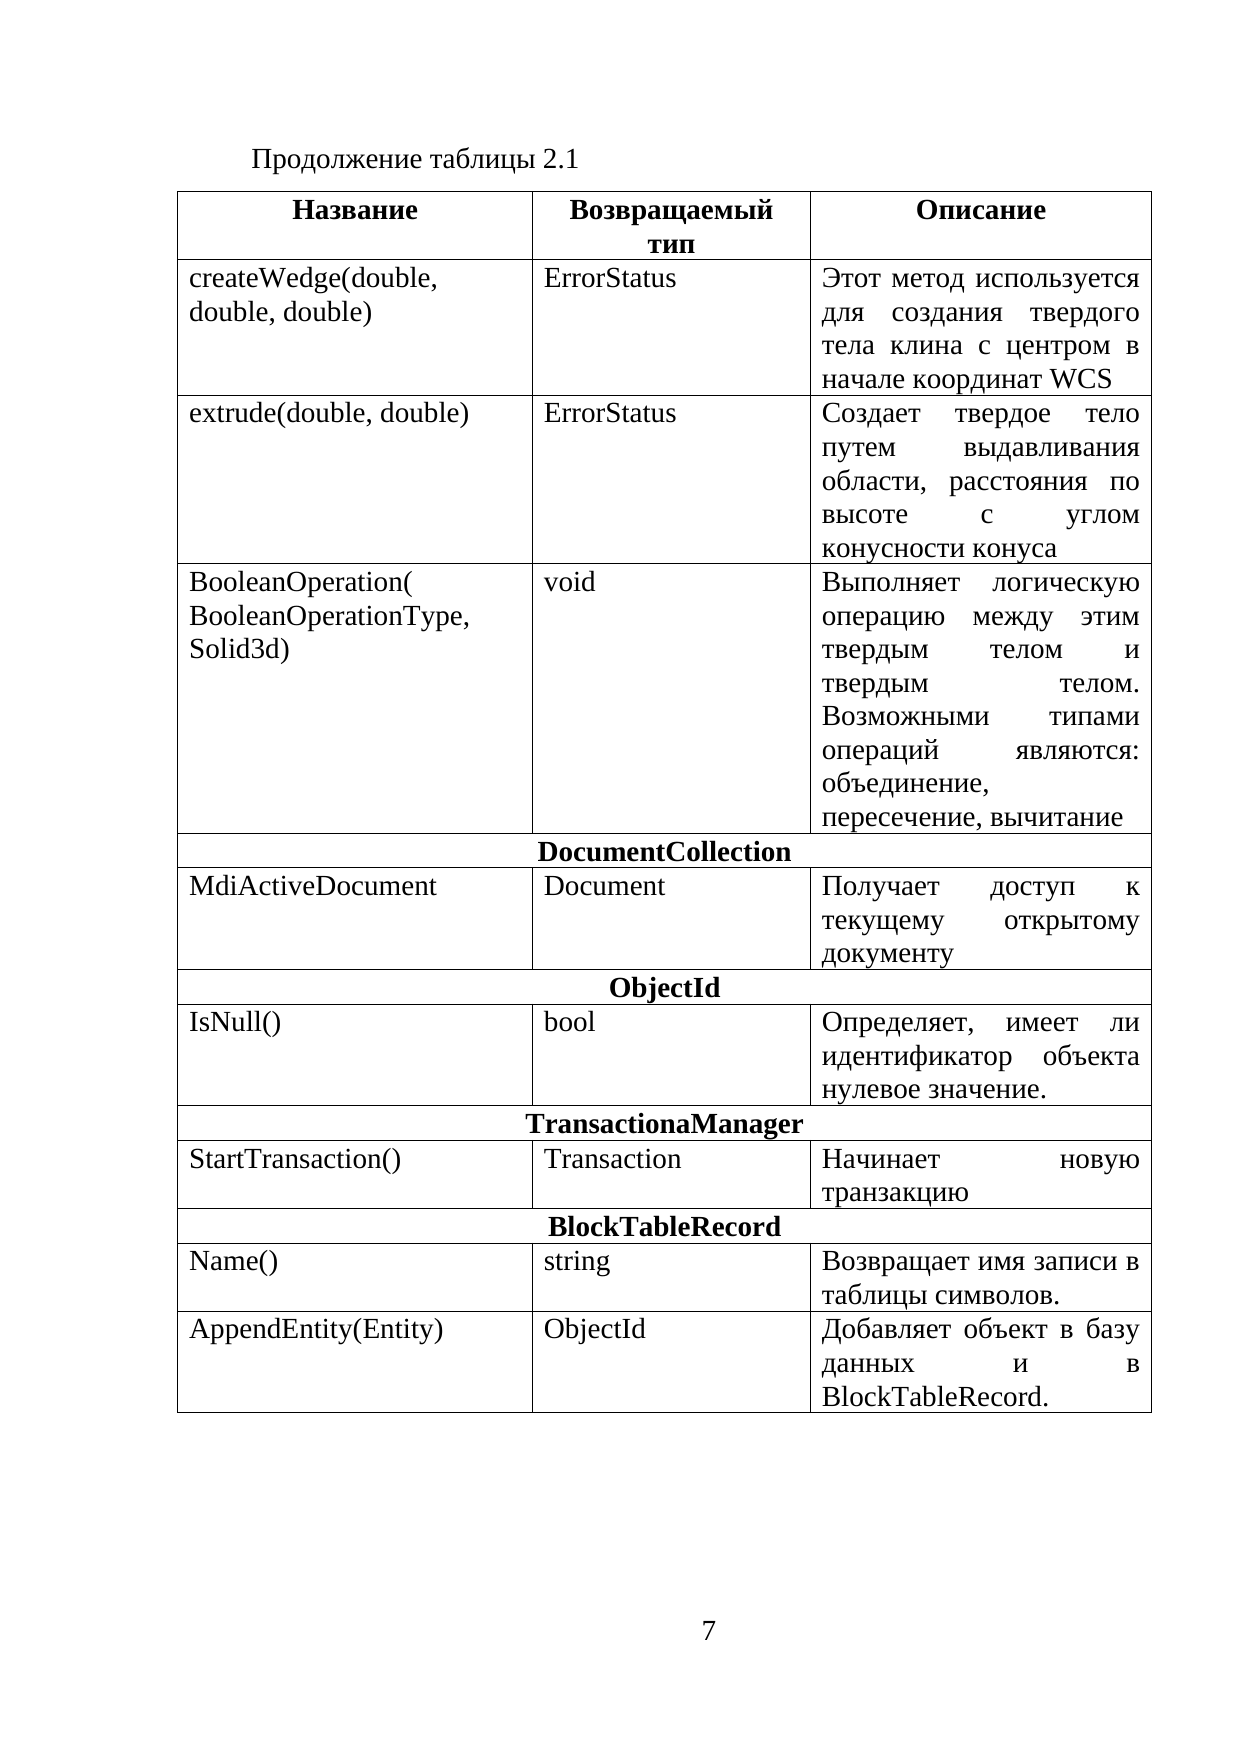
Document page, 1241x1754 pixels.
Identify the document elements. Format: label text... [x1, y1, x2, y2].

table_cell Этот метод используется для создания твердого тела клина с центром в начале координат WCS [811, 260, 1151, 394]
table_cell Transaction [533, 1141, 810, 1208]
table_cell BooleanOperation( BooleanOperationType, Solid3d) [178, 564, 532, 833]
table_cell Начинает новую транзакцию [811, 1141, 1151, 1208]
table_header Возвращаемый тип [533, 192, 810, 259]
table_cell Name() [178, 1244, 532, 1311]
table_cell Document [533, 868, 810, 969]
table_cell IsNull() [178, 1005, 532, 1105]
table_cell Определяет, имеет ли идентификатор объекта нулевое значение. [811, 1005, 1151, 1105]
table_cell Получает доступ к текущему открытому документу [811, 868, 1151, 969]
table_cell TransactionaManager [178, 1106, 1151, 1140]
table_cell ErrorStatus [533, 260, 810, 394]
text Продолжение таблицы 2.1 [177, 141, 1152, 174]
table_cell bool [533, 1005, 810, 1105]
table_cell ObjectId [178, 970, 1151, 1003]
table_cell Возвращает имя записи в таблицы символов. [811, 1244, 1151, 1311]
table_cell DocumentCollection [178, 834, 1151, 867]
table_cell StartTransaction() [178, 1141, 532, 1208]
table_header Описание [811, 192, 1151, 259]
table_cell string [533, 1244, 810, 1311]
table_cell Создает твердое тело путем выдавливания области, расстояния по высоте с углом конусности конуса [811, 396, 1151, 563]
table_cell extrude(double, double) [178, 396, 532, 563]
table_cell ErrorStatus [533, 396, 810, 563]
table_cell AppendEntity(Entity) [178, 1312, 532, 1412]
table_cell Выполняет логическую операцию между этим твердым телом и твердым телом. Возможными типами операций являются: объединение, пересечение, вычитание [811, 564, 1151, 833]
table_cell MdiActiveDocument [178, 868, 532, 969]
table_header Название [178, 192, 532, 259]
table_cell BlockTableRecord [178, 1209, 1151, 1242]
table_cell ObjectId [533, 1312, 810, 1412]
table_cell void [533, 564, 810, 833]
table_cell createWedge(double, double, double) [178, 260, 532, 394]
table_cell Добавляет объект в базу данных и в BlockTableRecord. [811, 1312, 1151, 1412]
